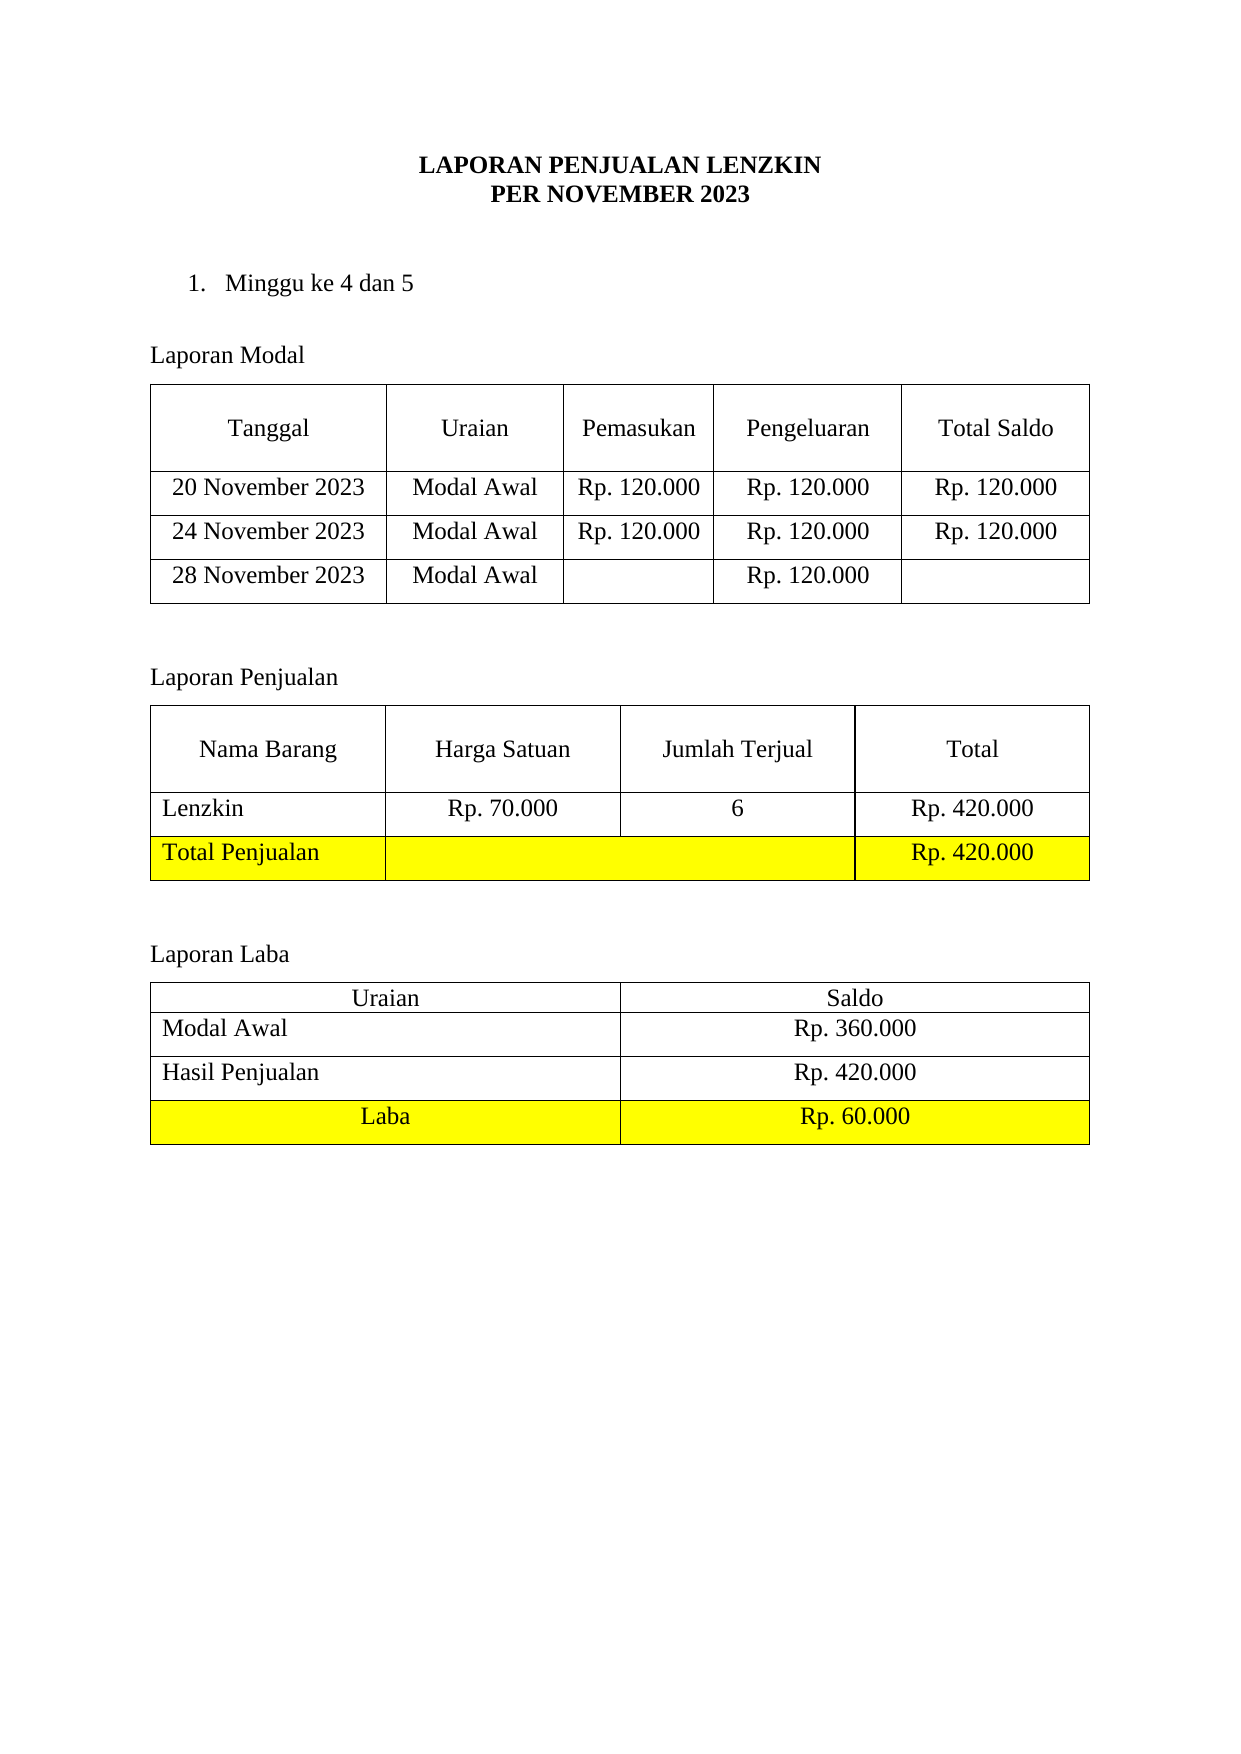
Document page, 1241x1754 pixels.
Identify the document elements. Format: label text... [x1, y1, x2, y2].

text Laporan Laba [150, 939, 1090, 967]
table_cell Rp. 120.000 [902, 472, 1089, 515]
table_cell 28 November 2023 [151, 560, 386, 603]
table_header Nama Barang [151, 706, 385, 792]
text PER NOVEMBER 2023 [150, 179, 1090, 207]
text LAPORAN PENJUALAN LENZKIN [150, 150, 1090, 179]
table_header Harga Satuan [386, 706, 620, 792]
table_cell Rp. 120.000 [902, 516, 1089, 559]
table_header Uraian [387, 385, 563, 471]
table_cell 20 November 2023 [151, 472, 386, 515]
table_cell Rp. 120.000 [714, 516, 901, 559]
table_cell Rp. 120.000 [564, 472, 713, 515]
table_cell [620, 837, 854, 880]
table_header Total [856, 706, 1089, 792]
table_header Jumlah Terjual [621, 706, 854, 792]
table_cell [386, 837, 620, 880]
table_header Pemasukan [564, 385, 713, 471]
table_cell [564, 560, 713, 603]
table_cell 24 November 2023 [151, 516, 386, 559]
table_header Pengeluaran [714, 385, 901, 471]
table_header Uraian [151, 983, 620, 1012]
list Minggu ke 4 dan 5 [187, 268, 1090, 297]
text Laporan Modal [150, 340, 1090, 369]
table_cell 6 [621, 793, 854, 836]
table_cell Rp. 420.000 [856, 793, 1089, 836]
table_cell Rp. 420.000 [856, 837, 1089, 880]
table_cell Modal Awal [387, 516, 563, 559]
table_cell Rp. 120.000 [714, 560, 901, 603]
table_cell Hasil Penjualan [151, 1057, 620, 1100]
table_cell Rp. 420.000 [621, 1057, 1089, 1100]
table_header Saldo [621, 983, 1089, 1012]
table_cell Modal Awal [387, 472, 563, 515]
table_cell Laba [151, 1101, 620, 1144]
table_cell Lenzkin [151, 793, 385, 836]
table_cell Total Penjualan [151, 837, 385, 880]
table_cell Rp. 70.000 [386, 793, 620, 836]
table_cell Rp. 360.000 [621, 1013, 1089, 1056]
table_cell Rp. 60.000 [621, 1101, 1089, 1144]
table_cell [902, 560, 1089, 603]
table_cell Modal Awal [387, 560, 563, 603]
table_header Total Saldo [902, 385, 1089, 471]
table_cell Modal Awal [151, 1013, 620, 1056]
text Laporan Penjualan [150, 662, 1090, 690]
table_header Tanggal [151, 385, 386, 471]
table_cell Rp. 120.000 [714, 472, 901, 515]
table_cell Rp. 120.000 [564, 516, 713, 559]
